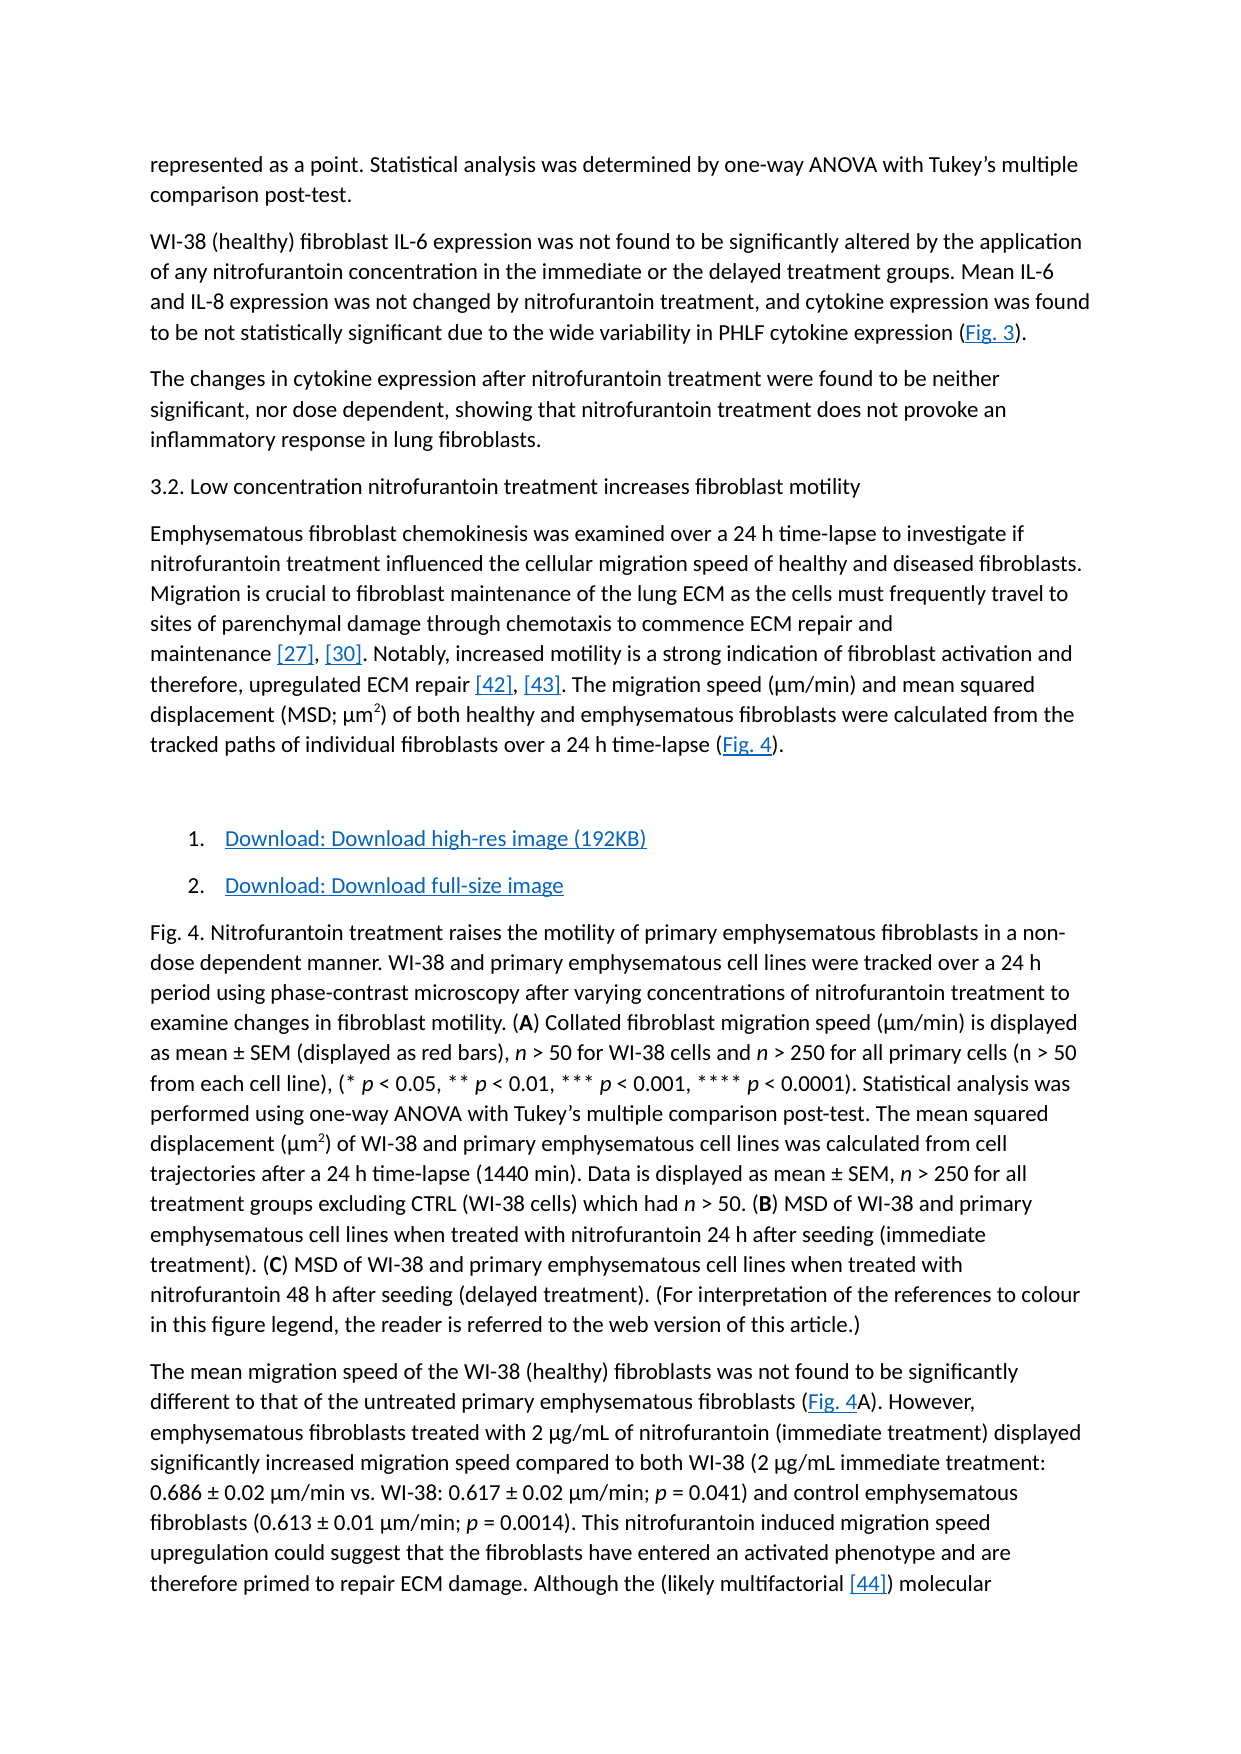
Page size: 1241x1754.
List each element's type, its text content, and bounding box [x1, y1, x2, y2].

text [150, 150, 1090, 208]
list Download: Download full-size image [187, 871, 1090, 899]
text 3.2. Low concentration nitrofurantoin treatment increases fibroblast motility [150, 472, 1090, 500]
text The changes in cytokine expression after nitrofurantoin treatment were found to be neither significant, nor dose dependent, showing that nitrofurantoin treatment does not provoke an inflammatory response in lung fibroblasts. [150, 364, 1090, 453]
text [150, 1357, 1090, 1597]
text Emphysematous fibroblast chemokinesis was examined over a 24 h time-lapse to investigate if nitrofurantoin treatment influenced the cellular migration speed of healthy and diseased fibroblasts. Migration is crucial to fibroblast maintenance of the lung ECM as the cells must frequently travel to sites of parenchymal damage through chemotaxis to commence ECM repair and maintenance [27], [30]. Notably, increased motility is a strong indication of fibroblast activation and therefore, upregulated ECM repair [42], [43]. The migration speed (μm/min) and mean squared displacement (MSD; μm2) of both healthy and emphysematous fibroblasts were calculated from the tracked paths of individual fibroblasts over a 24 h time-lapse (Fig. 4). [150, 519, 1090, 758]
list Download: Download high-res image (192KB) [187, 824, 1090, 852]
text Fig. 4. Nitrofurantoin treatment raises the motility of primary emphysematous fibroblasts in a non-dose dependent manner. WI-38 and primary emphysematous cell lines were tracked over a 24 h period using phase-contrast microscopy after varying concentrations of nitrofurantoin treatment to examine changes in fibroblast motility. (A) Collated fibroblast migration speed (μm/min) is displayed as mean ± SEM (displayed as red bars), n > 50 for WI-38 cells and n > 250 for all primary cells (n > 50 from each cell line), (* p < 0.05, ** p < 0.01, *** p < 0.001, **** p < 0.0001). Statistical analysis was performed using one-way ANOVA with Tukey’s multiple comparison post-test. The mean squared displacement (μm2) of WI-38 and primary emphysematous cell lines was calculated from cell trajectories after a 24 h time-lapse (1440 min). Data is displayed as mean ± SEM, n > 250 for all treatment groups excluding CTRL (WI-38 cells) which had n > 50. (B) MSD of WI-38 and primary emphysematous cell lines when treated with nitrofurantoin 24 h after seeding (immediate treatment). (C) MSD of WI-38 and primary emphysematous cell lines when treated with nitrofurantoin 48 h after seeding (delayed treatment). (For interpretation of the references to colour in this figure legend, the reader is referred to the web version of this article.) [150, 918, 1090, 1338]
text WI-38 (healthy) fibroblast IL-6 expression was not found to be significantly altered by the application of any nitrofurantoin concentration in the immediate or the delayed treatment groups. Mean IL-6 and IL-8 expression was not changed by nitrofurantoin treatment, and cytokine expression was found to be not statistically significant due to the wide variability in PHLF cytokine expression (Fig. 3). [150, 227, 1090, 346]
